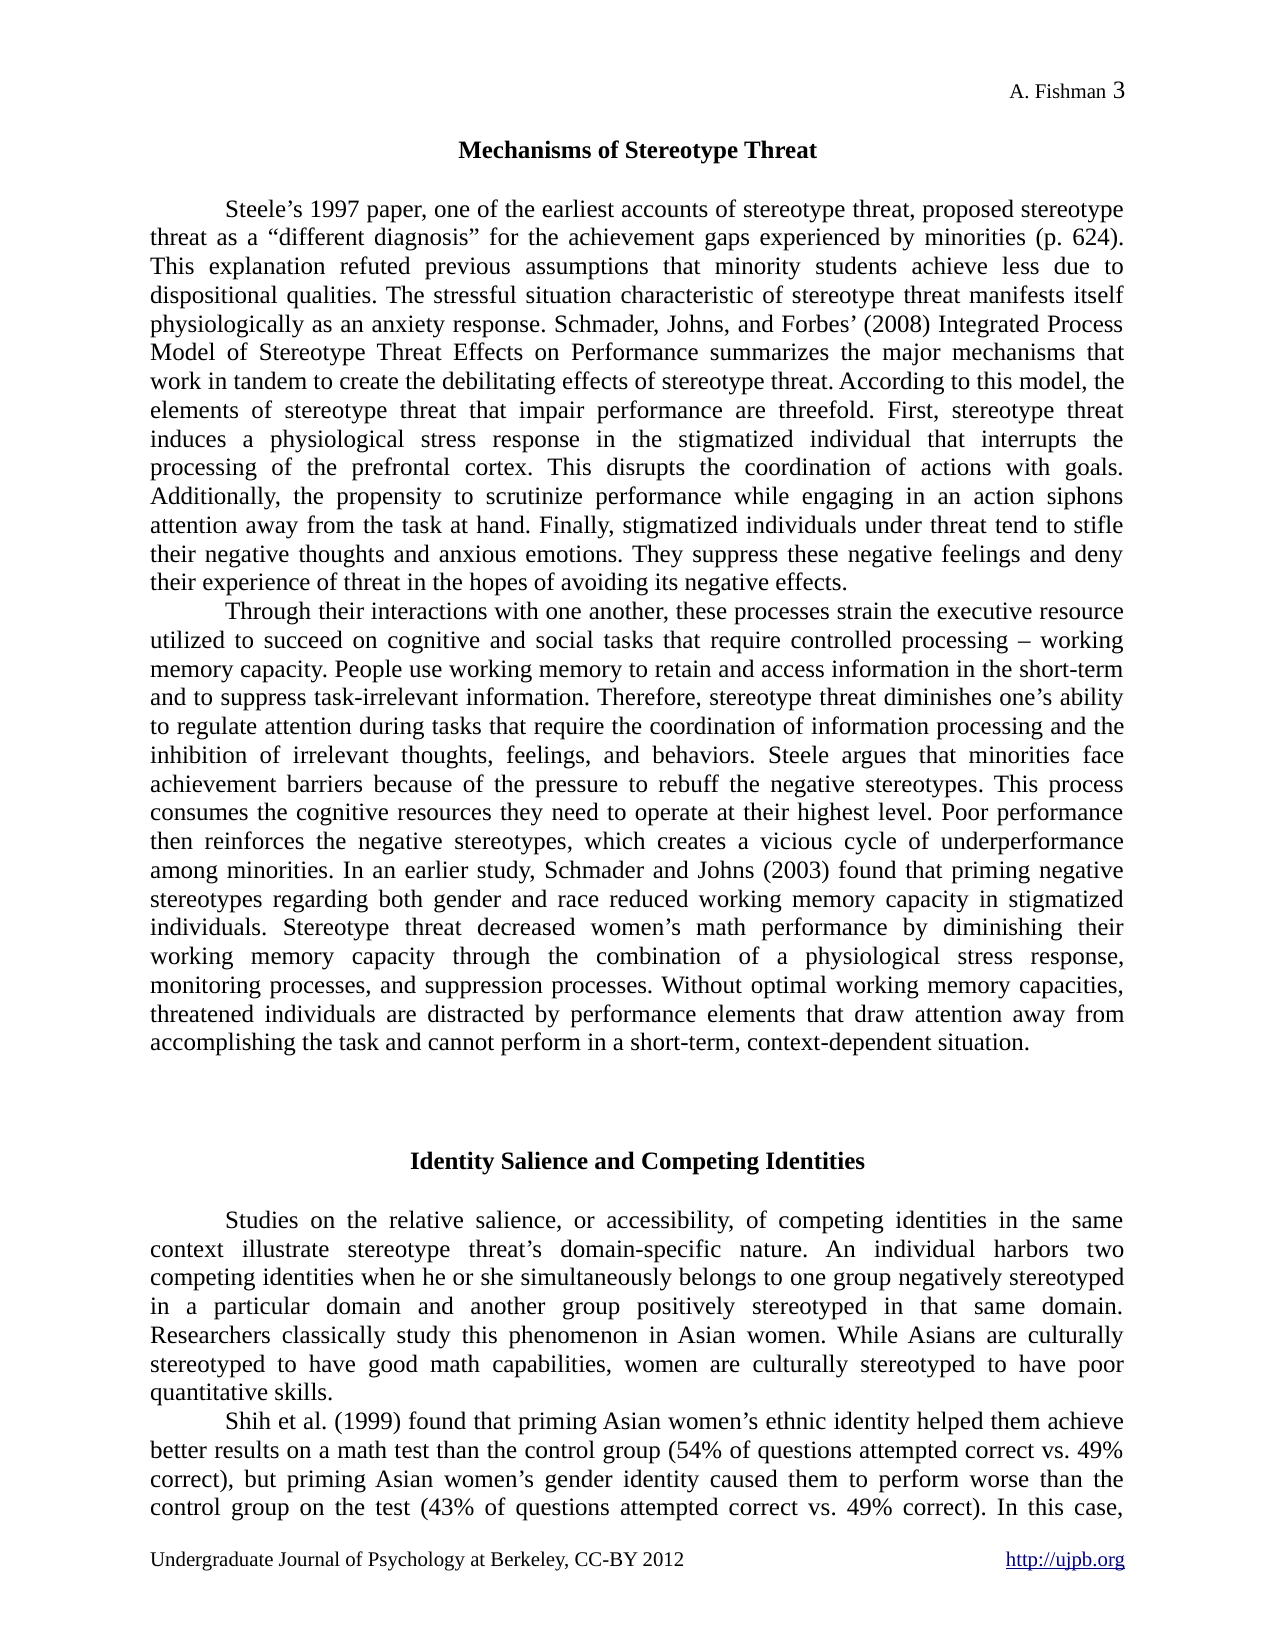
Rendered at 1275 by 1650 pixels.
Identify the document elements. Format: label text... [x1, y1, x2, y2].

subtitle Identity Salience and Competing Identities [300, 1146, 975, 1175]
subtitle Mechanisms of Stereotype Threat [300, 135, 975, 164]
text Studies on the relative salience, or accessibility, of competing identities in the same context illustrate stereotype threat’s domain-specific nature. An individual harbors two competing identities when he or she simultaneously belongs to one group negatively stereotyped in a particular domain and another group positively stereotyped in that same domain. Researchers classically study this phenomenon in Asian women. While Asians are culturally stereotyped to have good math capabilities, women are culturally stereotyped to have poor quantitative skills. [150, 1205, 1125, 1406]
text Through their interactions with one another, these processes strain the executive resource utilized to succeed on cognitive and social tasks that require controlled processing – working memory capacity. People use working memory to retain and access information in the short-term and to suppress task-irrelevant information. Therefore, stereotype threat diminishes one’s ability to regulate attention during tasks that require the coordination of information processing and the inhibition of irrelevant thoughts, feelings, and behaviors. Steele argues that minorities face achievement barriers because of the pressure to rebuff the negative stereotypes. This process consumes the cognitive resources they need to operate at their highest level. Poor performance then reinforces the negative stereotypes, which creates a vicious cycle of underperformance among minorities. In an earlier study, Schmader and Johns (2003) found that priming negative stereotypes regarding both gender and race reduced working memory capacity in stigmatized individuals. Stereotype threat decreased women’s math performance by diminishing their working memory capacity through the combination of a physiological stress response, monitoring processes, and suppression processes. Without optimal working memory capacities, threatened individuals are distracted by performance elements that draw attention away from accomplishing the task and cannot perform in a short-term, context-dependent situation. [150, 596, 1125, 1056]
text Steele’s 1997 paper, one of the earliest accounts of stereotype threat, proposed stereotype threat as a “different diagnosis” for the achievement gaps experienced by minorities (p. 624). This explanation refuted previous assumptions that minority students achieve less due to dispositional qualities. The stressful situation characteristic of stereotype threat manifests itself physiologically as an anxiety response. Schmader, Johns, and Forbes’ (2008) Integrated Process Model of Stereotype Threat Effects on Performance summarizes the major mechanisms that work in tandem to create the debilitating effects of stereotype threat. According to this model, the elements of stereotype threat that impair performance are threefold. First, stereotype threat induces a physiological stress response in the stigmatized individual that interrupts the processing of the prefrontal cortex. This disrupts the coordination of actions with goals. Additionally, the propensity to scrutinize performance while engaging in an action siphons attention away from the task at hand. Finally, stigmatized individuals under threat tend to stifle their negative thoughts and anxious emotions. They suppress these negative feelings and deny their experience of threat in the hopes of avoiding its negative effects. [150, 194, 1125, 596]
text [150, 1406, 1125, 1521]
